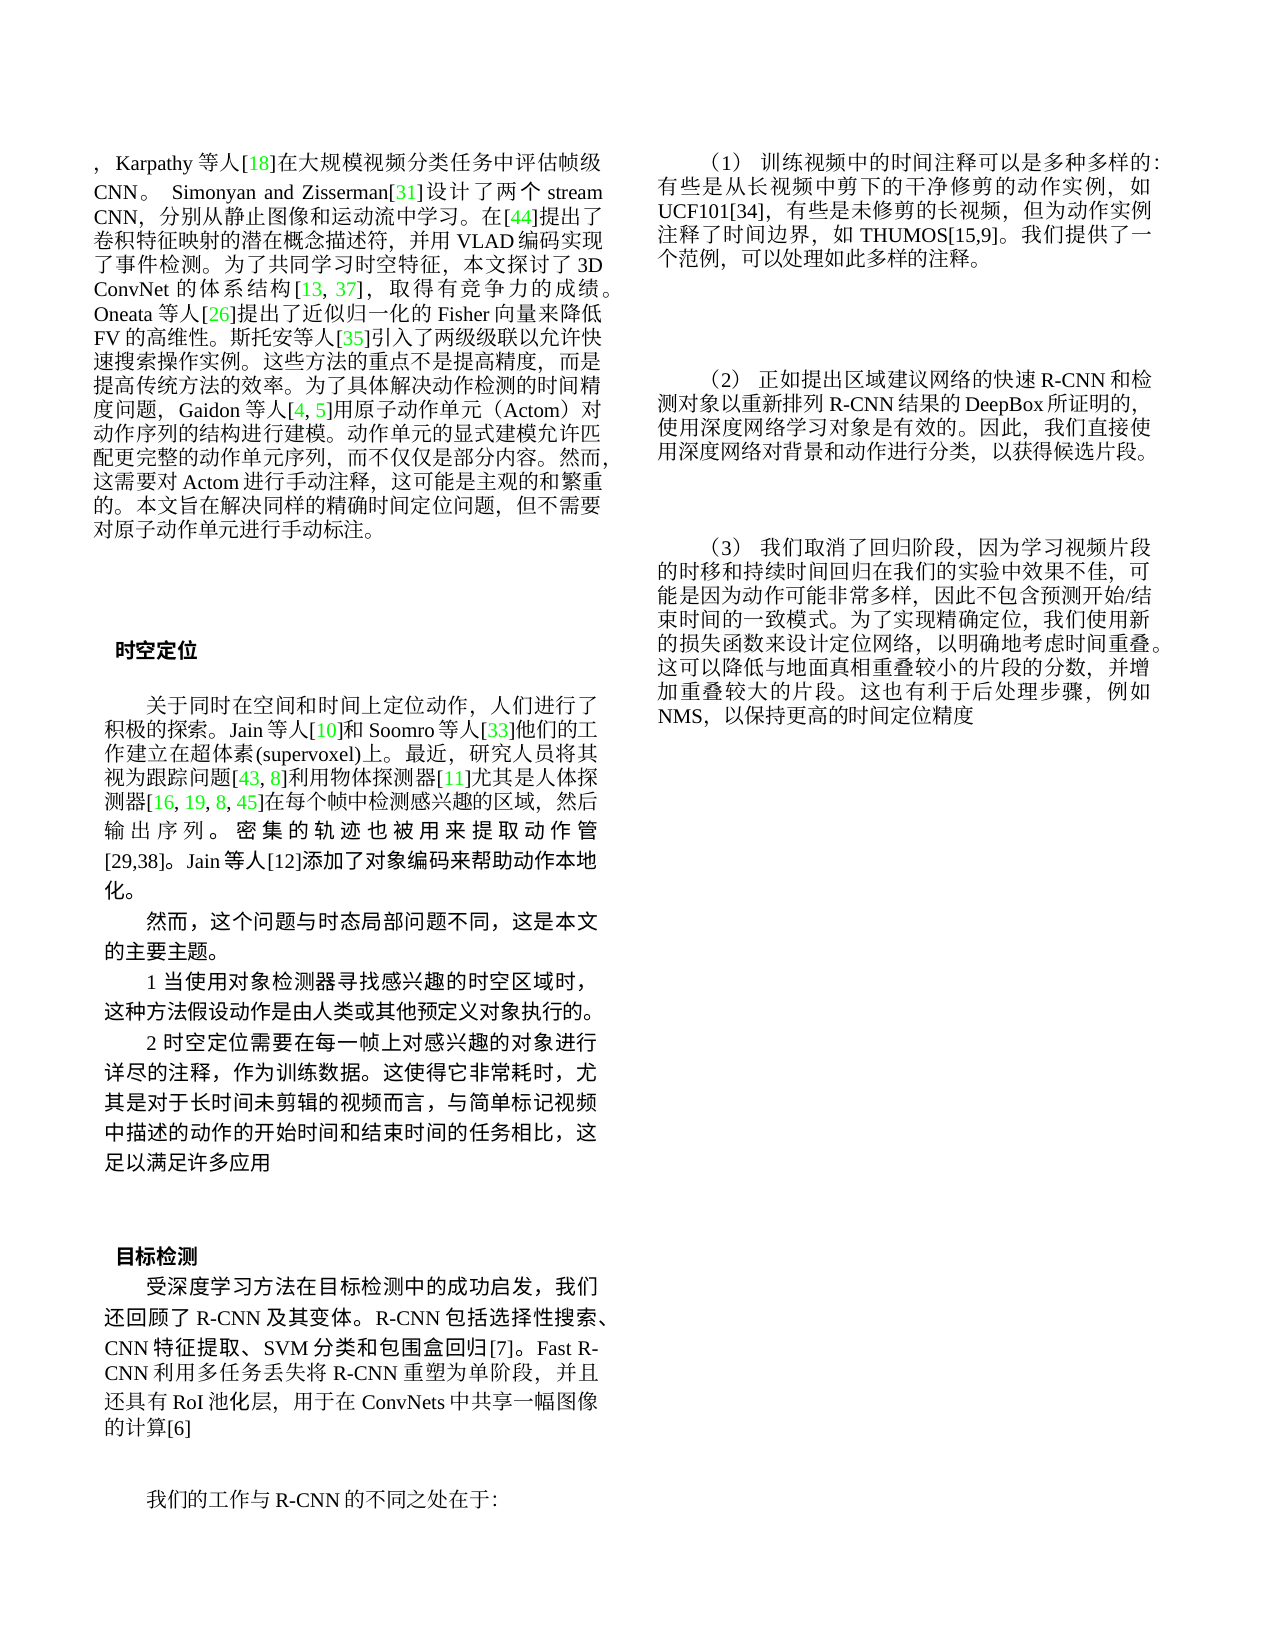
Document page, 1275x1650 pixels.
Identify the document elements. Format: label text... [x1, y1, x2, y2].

text 然而，这个问题与时态局部问题不同，这是本文的主要主题。 [104, 905, 599, 965]
text 受深度学习方法在目标检测中的成功启发，我们还回顾了R-CNN及其变体。R-CNN包括选择性搜索、CNN特征提取、SVM分类和包围盒回归[7]。Fast R-CNN利用多任务丢失将R-CNN重塑为单阶段，并且还具有RoI池化层，用于在ConvNets中共享一幅图像的计算[6] [104, 1271, 599, 1439]
text 关于同时在空间和时间上定位动作，人们进行了积极的探索。Jain等人[10]和Soomro等人[33]他们的工作建立在超体素(supervoxel)上。最近，研究人员将其视为跟踪问题[43, 8]利用物体探测器[11]尤其是人体探测器[16, 19, 8, 45]在每个帧中检测感兴趣的区域，然后输出序列。密集的轨迹也被用来提取动作管[29,38]。Jain等人[12]添加了对象编码来帮助动作本地化。 [104, 694, 599, 905]
text （2） 正如提出区域建议网络的快速R-CNN和检测对象以重新排列R-CNN结果的DeepBox所证明的，使用深度网络学习对象是有效的。因此，我们直接使用深度网络对背景和动作进行分类，以获得候选片段。 [658, 367, 1152, 464]
text 目标检测 [94, 1240, 603, 1271]
text 我们的工作与R-CNN的不同之处在于： [104, 1488, 599, 1512]
text 2 时空定位需要在每一帧上对感兴趣的对象进行详尽的注释，作为训练数据。这使得它非常耗时，尤其是对于长时间未剪辑的视频而言，与简单标记视频中描述的动作的开始时间和结束时间的任务相比，这足以满足许多应用 [104, 1026, 599, 1177]
text （3） 我们取消了回归阶段，因为学习视频片段的时移和持续时间回归在我们的实验中效果不佳，可能是因为动作可能非常多样，因此不包含预测开始/结束时间的一致模式。为了实现精确定位，我们使用新的损失函数来设计定位网络，以明确地考虑时间重叠。这可以降低与地面真相重叠较小的片段的分数，并增加重叠较大的片段。这也有利于后处理步骤，例如NMS，以保持更高的时间定位精度 [658, 536, 1152, 728]
text 1 当使用对象检测器寻找感兴趣的时空区域时，这种方法假设动作是由人类或其他预定义对象执行的。 [104, 965, 599, 1026]
text 时空定位 [94, 635, 603, 665]
text ，Karpathy等人[18]在大规模视频分类任务中评估帧级CNN。 Simonyan and Zisserman[31]设计了两个stream CNN，分别从静止图像和运动流中学习。在[44]提出了卷积特征映射的潜在概念描述符，并用VLAD编码实现了事件检测。为了共同学习时空特征，本文探讨了3D ConvNet的体系结构[13, 37]，取得有竞争力的成绩。Oneata等人[26]提出了近似归一化的Fisher向量来降低FV的高维性。斯托安等人[35]引入了两级级联以允许快速搜索操作实例。这些方法的重点不是提高精度，而是提高传统方法的效率。为了具体解决动作检测的时间精度问题，Gaidon等人[4, 5]用原子动作单元（Actom）对动作序列的结构进行建模。动作单元的显式建模允许匹配更完整的动作单元序列，而不仅仅是部分内容。然而，这需要对Actom进行手动注释，这可能是主观的和繁重的。本文旨在解决同样的精确时间定位问题，但不需要对原子动作单元进行手动标注。 [94, 151, 603, 542]
text （1） 训练视频中的时间注释可以是多种多样的：有些是从长视频中剪下的干净修剪的动作实例，如UCF101[34]，有些是未修剪的长视频，但为动作实例注释了时间边界，如THUMOS[15,9]。我们提供了一个范例，可以处理如此多样的注释。 [658, 151, 1152, 271]
